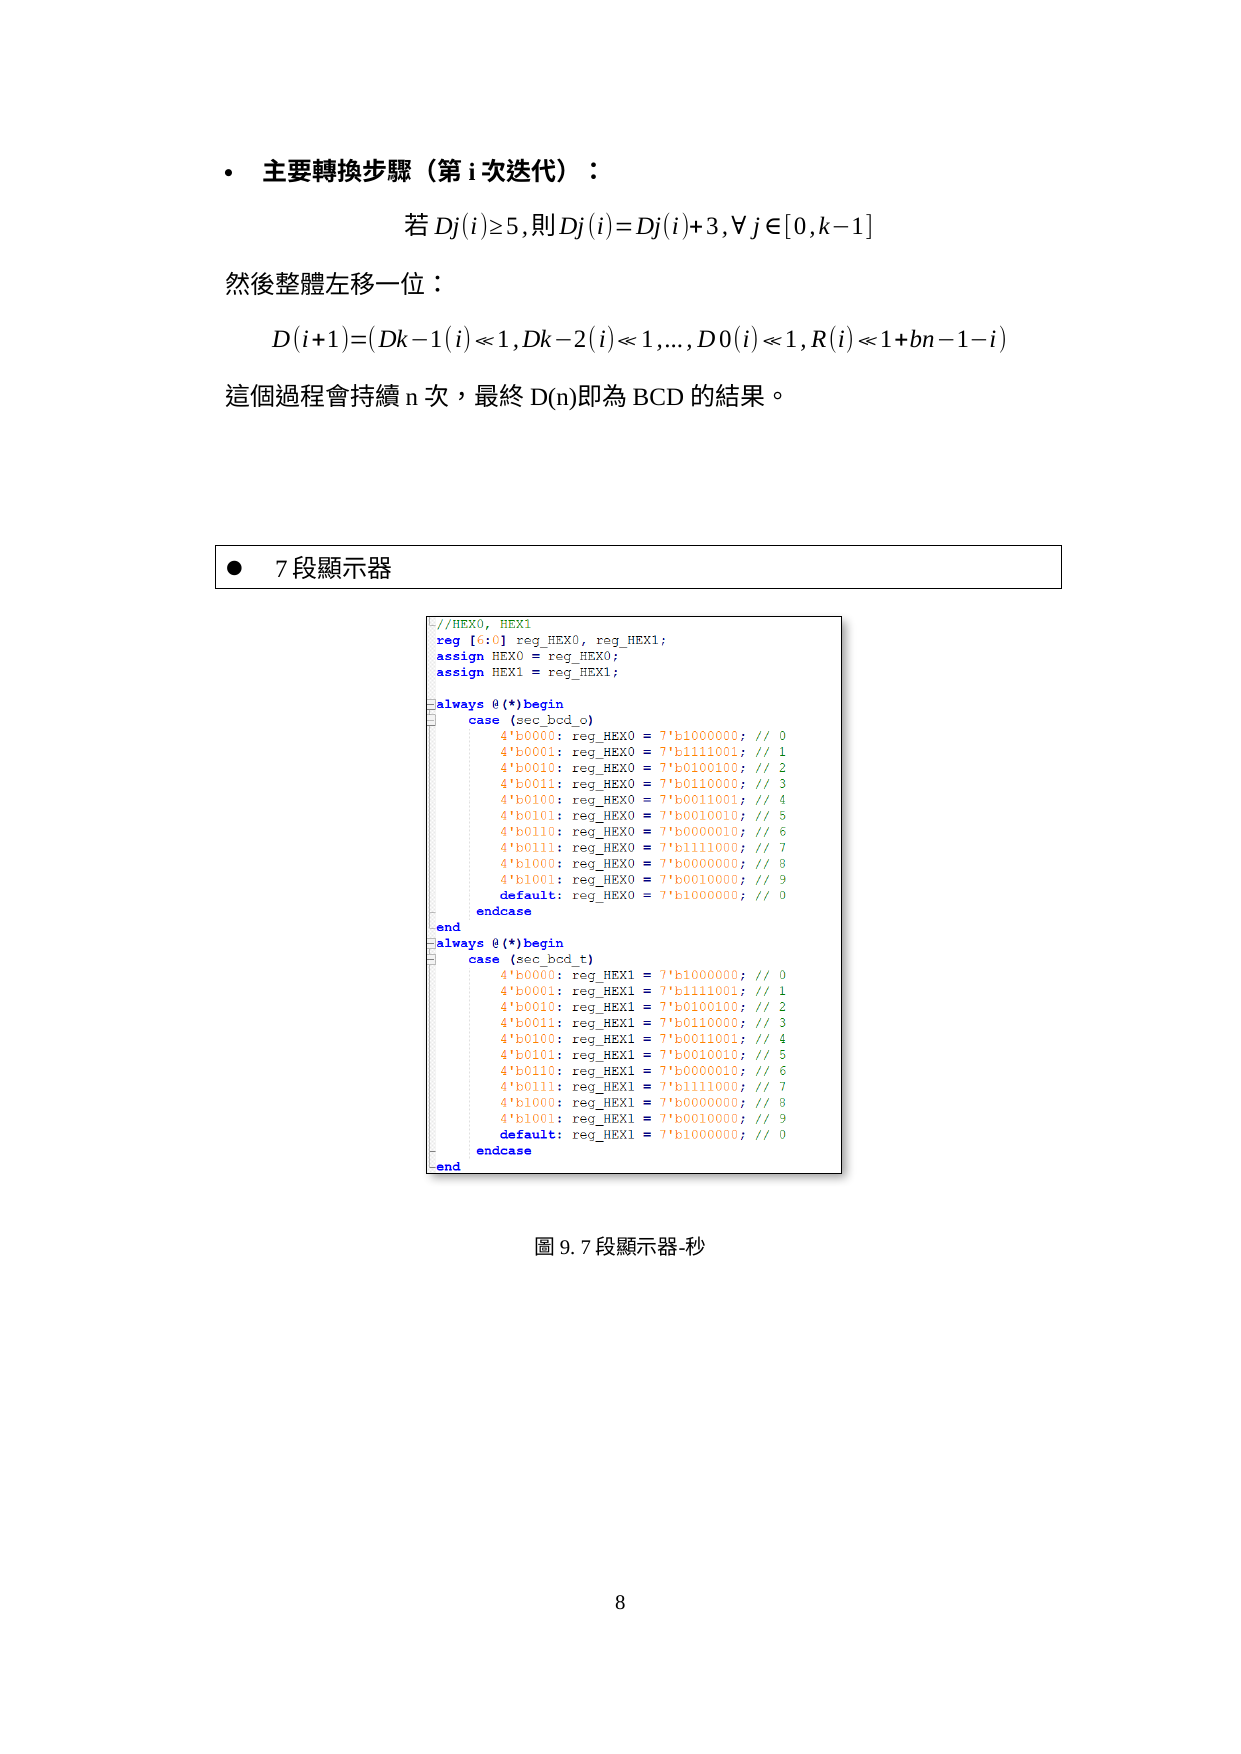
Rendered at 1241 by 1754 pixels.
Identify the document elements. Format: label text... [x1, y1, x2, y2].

text 圖 9. 7段顯示器-秒 [187, 1226, 1053, 1264]
list 7段顯示器 [216, 546, 1061, 588]
text 這個過程會持續 n 次，最終 D(n)即為 BCD 的結果。 [225, 376, 1053, 414]
list 主要轉換步驟（第 i 次迭代）： [225, 151, 1053, 189]
text 然後整體左移一位： [225, 264, 1053, 301]
picture [427, 617, 841, 1173]
